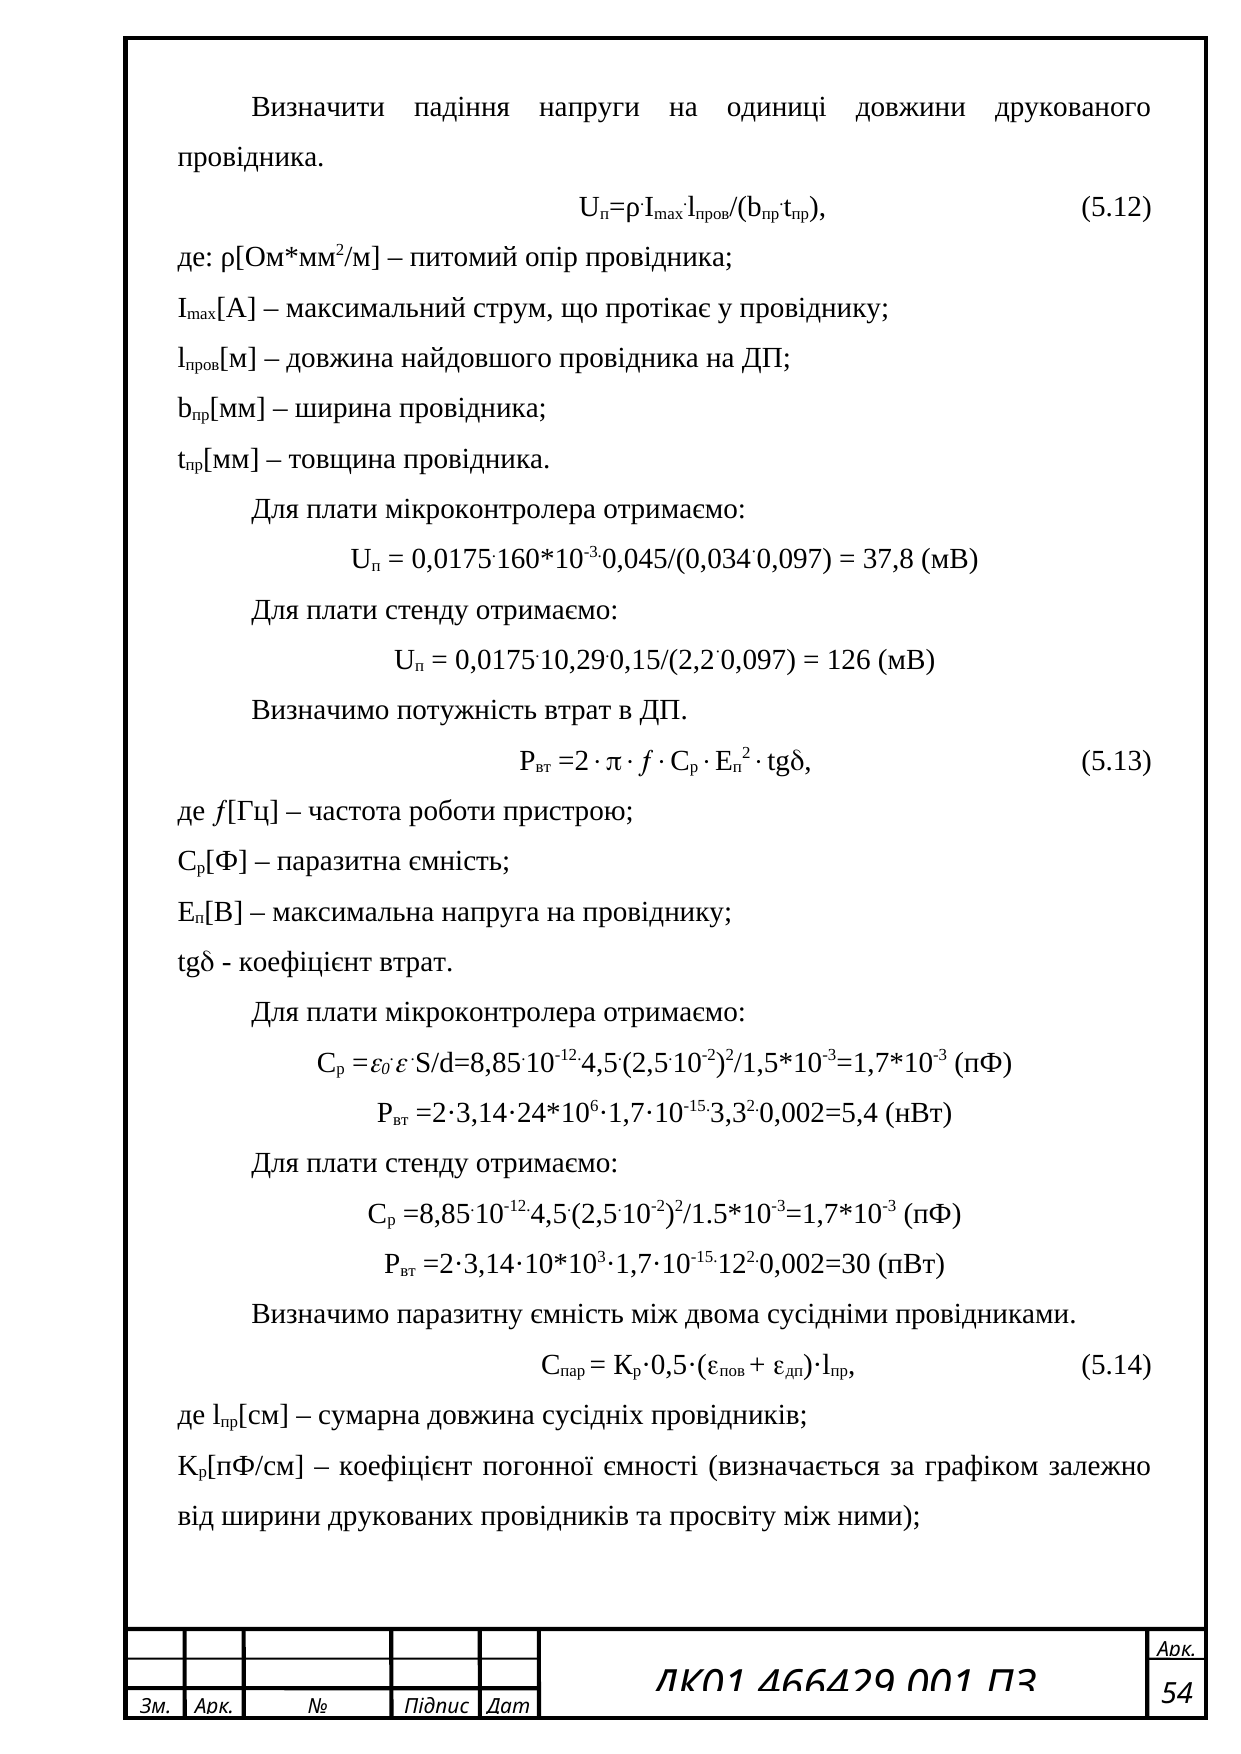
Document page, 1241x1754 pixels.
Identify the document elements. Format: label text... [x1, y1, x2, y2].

text Kp[пФ/см] – коефіцієнт погонної ємності (визначається за графіком залежно від ширини друкованих провідників та просвіту між ними); [177, 1448, 1152, 1531]
text де [Гц] – частота роботи пристрою; [177, 793, 1152, 827]
text Uп = 0,0175.10,29.0,15/(2,2·0,097) = 126 (мВ) [177, 642, 1152, 676]
text Визначимо паразитну ємність між двома сусідніми провідниками. [177, 1297, 1152, 1330]
text де: ρ[Ом*мм2/м] – питомий опір провідника; [177, 239, 1152, 273]
text Для плати стенду отримаємо: [177, 1146, 1152, 1179]
text tпр[мм] – товщина провідника. [177, 441, 1152, 474]
text Визначити падіння напруги на одиниці довжини друкованого провідника. [177, 89, 1152, 172]
text lпров[м] – довжина найдовшого провідника на ДП; [177, 340, 1152, 374]
text bпр[мм] – ширина провідника; [177, 391, 1152, 424]
text Для плати мікроконтролера отримаємо: [177, 491, 1152, 525]
text Спар = Кр·0,5·(пов + дп)·lпр, (5.14) [177, 1347, 1152, 1381]
text Uп = 0,0175.160*10-3.0,045/(0,034·0,097) = 37,8 (мВ) [177, 541, 1152, 575]
text Рвт =2·3,14·10*103·1,7·10-15.122.0,002=30 (пВт) [177, 1246, 1152, 1280]
text Ср =8,85.10-12.4,5.(2,5.10-2)2/1.5*10-3=1,7*10-3 (пФ) [177, 1196, 1152, 1229]
text Для плати мікроконтролера отримаємо: [177, 994, 1152, 1028]
text Рвт =2·3,14·24*106·1,7·10-15.3,32.0,002=5,4 (нВт) [177, 1095, 1152, 1129]
text Uп=ρ.Imax.lпров/(bпр.tпр), (5.12) [177, 189, 1152, 223]
text Ср =0. .S/d=8,85.10-12.4,5.(2,5.10-2)2/1,5*10-3=1,7*10-3 (пФ) [177, 1045, 1152, 1078]
text Визначимо потужність втрат в ДП. [177, 692, 1152, 726]
text Imax[A] – максимальний струм, що протікає у провіднику; [177, 290, 1152, 323]
text Рвт =2СрЕп2tg, (5.13) [177, 743, 1152, 776]
text Сp[Ф] – паразитна ємність; [177, 843, 1152, 877]
text де lпр[см] – сумарна довжина сусідніх провідників; [177, 1397, 1152, 1431]
text tg - коефіцієнт втрат. [177, 944, 1152, 978]
text Для плати стенду отримаємо: [177, 592, 1152, 625]
text Еп[В] – максимальна напруга на провіднику; [177, 894, 1152, 927]
